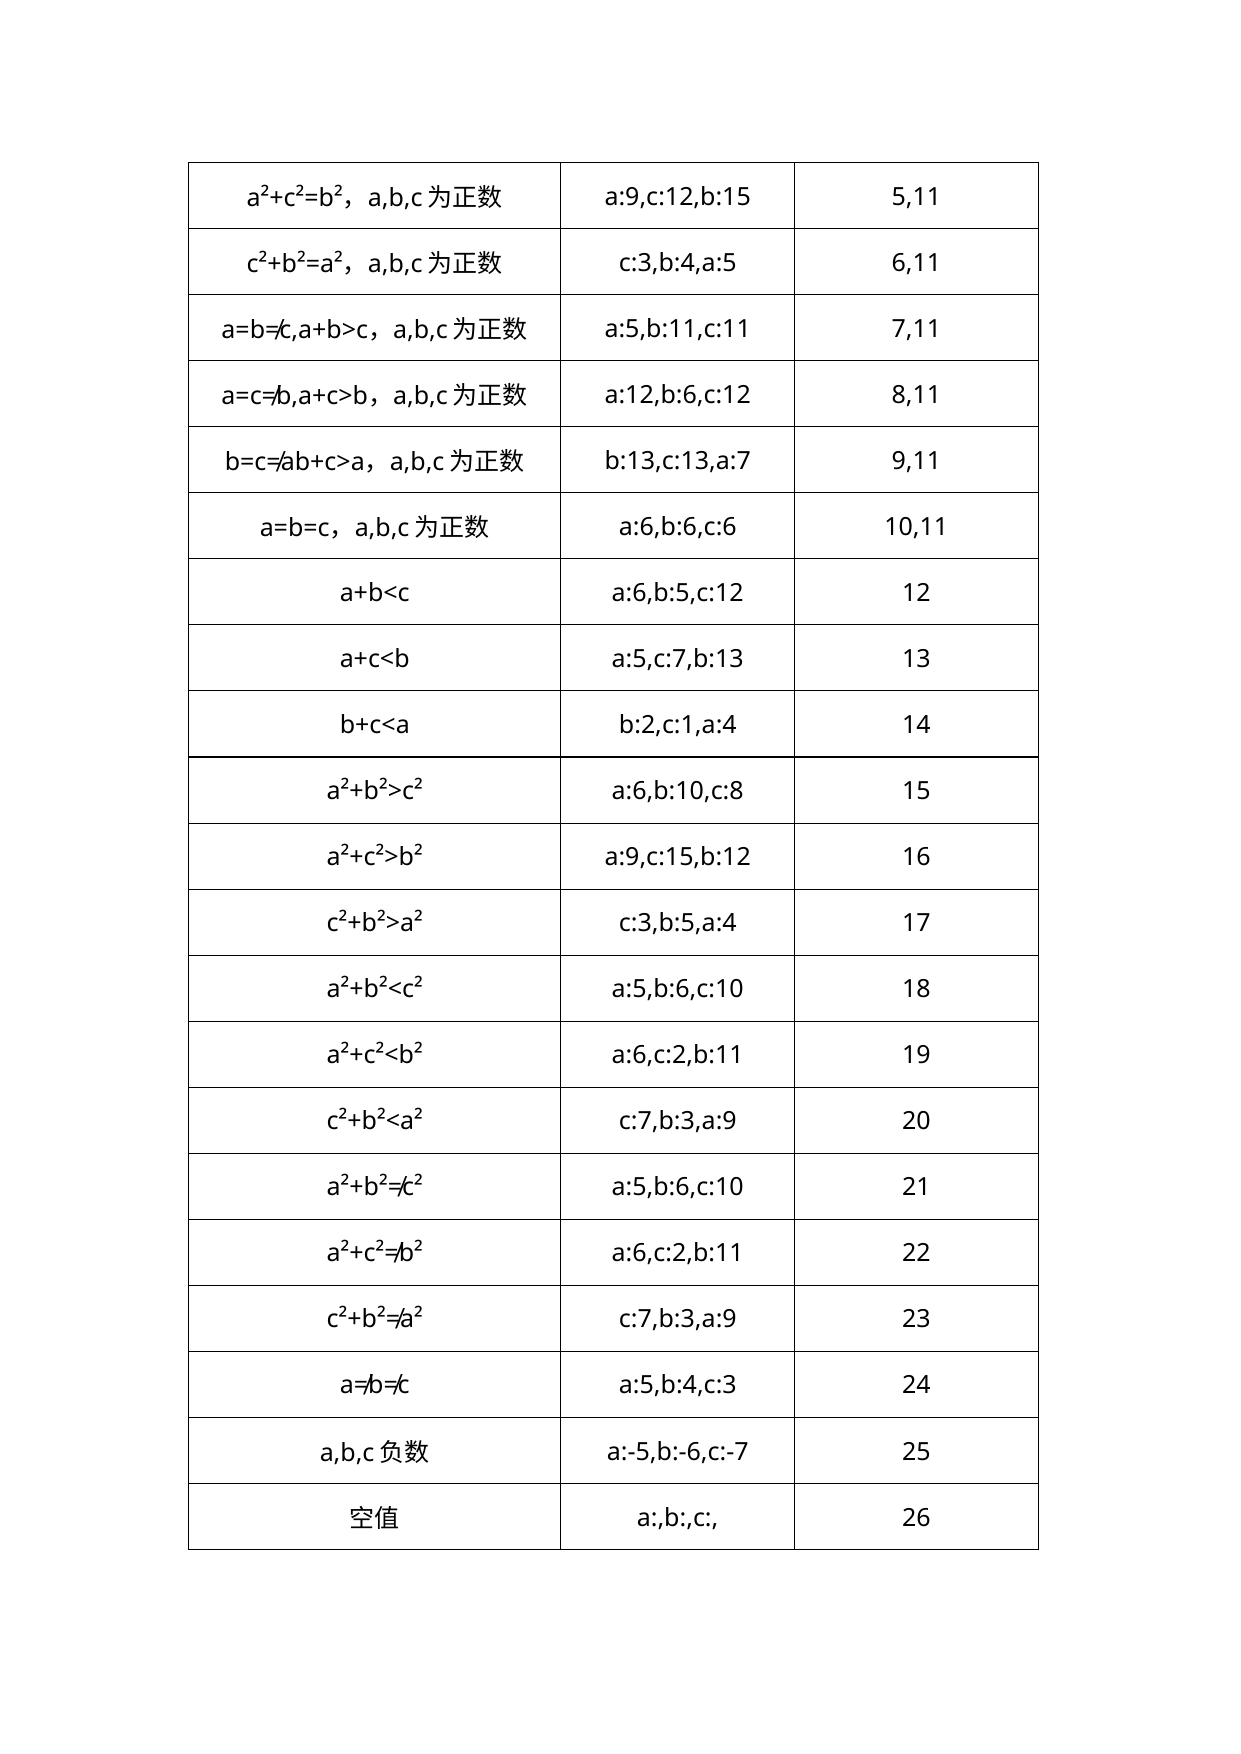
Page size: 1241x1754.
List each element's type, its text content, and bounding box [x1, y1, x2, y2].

table_cell 6,11 [795, 229, 1038, 294]
table_cell a:6,b:5,c:12 [561, 559, 794, 624]
table_cell b+c<a [189, 691, 560, 756]
table_cell 14 [795, 691, 1038, 756]
table_cell a≠b≠c [189, 1352, 560, 1417]
table_cell b=c≠ab+c>a，a,b,c为正数 [189, 427, 560, 492]
table_cell 22 [795, 1220, 1038, 1285]
table_cell 26 [795, 1484, 1038, 1549]
table_cell a=c≠b,a+c>b，a,b,c为正数 [189, 361, 560, 426]
table_cell c:3,b:4,a:5 [561, 229, 794, 294]
table_cell a,b,c负数 [189, 1418, 560, 1483]
table_cell c²+b²=a²，a,b,c为正数 [189, 229, 560, 294]
table_cell c²+b²>a² [189, 890, 560, 954]
table_cell a:6,b:10,c:8 [561, 758, 794, 822]
table_cell a:6,c:2,b:11 [561, 1022, 794, 1087]
table_cell a²+b²>c² [189, 758, 560, 822]
table_cell a:5,b:6,c:10 [561, 1154, 794, 1219]
table_cell 10,11 [795, 493, 1038, 558]
table_cell c:7,b:3,a:9 [561, 1286, 794, 1351]
table_cell a²+c²≠b² [189, 1220, 560, 1285]
table_cell 17 [795, 890, 1038, 954]
table_cell a²+c²>b² [189, 824, 560, 888]
table_cell a²+c²<b² [189, 1022, 560, 1087]
table_cell a:5,b:11,c:11 [561, 295, 794, 360]
table_cell 7,11 [795, 295, 1038, 360]
table_cell a=b=c，a,b,c为正数 [189, 493, 560, 558]
table_cell c²+b²≠a² [189, 1286, 560, 1351]
table_cell 21 [795, 1154, 1038, 1219]
table_cell 15 [795, 758, 1038, 822]
table_cell 19 [795, 1022, 1038, 1087]
table_cell a+c<b [189, 625, 560, 690]
table_cell a:6,b:6,c:6 [561, 493, 794, 558]
table_cell 20 [795, 1088, 1038, 1153]
table_cell a²+c²=b²，a,b,c为正数 [189, 163, 560, 228]
table_cell a=b≠c,a+b>c，a,b,c为正数 [189, 295, 560, 360]
table_cell a:9,c:15,b:12 [561, 824, 794, 888]
table_cell 5,11 [795, 163, 1038, 228]
table_cell a²+b²≠c² [189, 1154, 560, 1219]
table_cell 25 [795, 1418, 1038, 1483]
table_cell 9,11 [795, 427, 1038, 492]
table_cell a:6,c:2,b:11 [561, 1220, 794, 1285]
table_cell c:3,b:5,a:4 [561, 890, 794, 954]
table_cell a²+b²<c² [189, 956, 560, 1021]
table_cell 18 [795, 956, 1038, 1021]
table_cell c:7,b:3,a:9 [561, 1088, 794, 1153]
table_cell 23 [795, 1286, 1038, 1351]
table_cell a:12,b:6,c:12 [561, 361, 794, 426]
table_cell a:5,b:6,c:10 [561, 956, 794, 1021]
table_cell 13 [795, 625, 1038, 690]
table_cell 24 [795, 1352, 1038, 1417]
table_cell a:9,c:12,b:15 [561, 163, 794, 228]
table_cell b:13,c:13,a:7 [561, 427, 794, 492]
table_cell a:,b:,c:, [561, 1484, 794, 1549]
table_cell 8,11 [795, 361, 1038, 426]
table_cell 12 [795, 559, 1038, 624]
table_cell a:5,b:4,c:3 [561, 1352, 794, 1417]
table_cell 空值 [189, 1484, 560, 1549]
table_cell 16 [795, 824, 1038, 888]
table_cell a:5,c:7,b:13 [561, 625, 794, 690]
table_cell a:-5,b:-6,c:-7 [561, 1418, 794, 1483]
table_cell b:2,c:1,a:4 [561, 691, 794, 756]
table_cell c²+b²<a² [189, 1088, 560, 1153]
table_cell a+b<c [189, 559, 560, 624]
